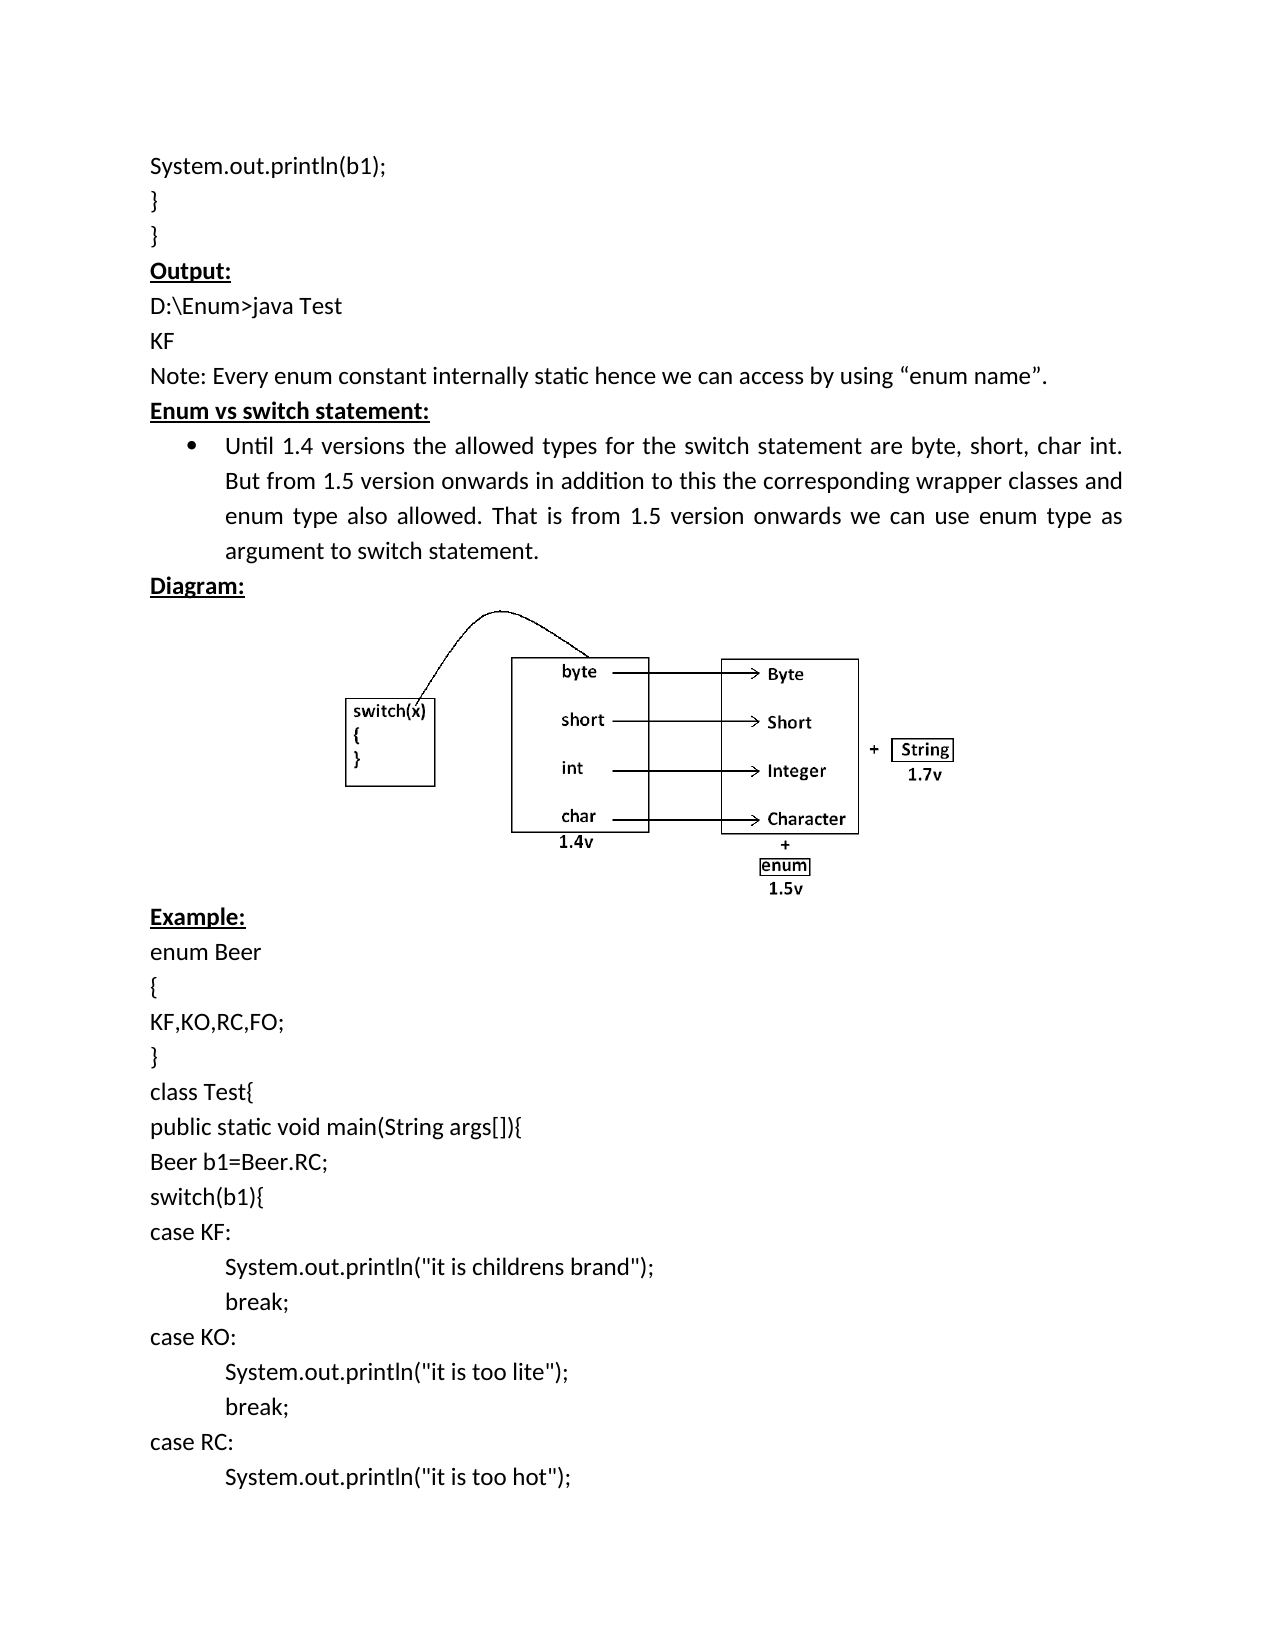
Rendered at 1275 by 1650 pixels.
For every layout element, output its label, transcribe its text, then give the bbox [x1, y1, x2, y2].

text Beer b1=Beer.RC; [150, 1146, 1125, 1176]
text Output: [150, 255, 1125, 286]
text switch(b1){ [150, 1181, 1125, 1211]
text class Test{ [150, 1076, 1125, 1106]
picture [320, 605, 955, 897]
text } [150, 220, 1125, 251]
text System.out.println("it is too lite"); [150, 1356, 1125, 1386]
text { [150, 971, 1125, 1001]
text } [150, 1041, 1125, 1071]
text System.out.println("it is too hot"); [150, 1461, 1125, 1491]
text D:\Enum>java Test [150, 290, 1125, 321]
text System.out.println("it is childrens brand"); [150, 1251, 1125, 1281]
text enum Beer [150, 936, 1125, 966]
text break; [150, 1286, 1125, 1316]
text case KO: [150, 1321, 1125, 1351]
list Until 1.4 versions the allowed types for the switch statement are byte, short, char int. But from 1.5 version onwards in addition to this the corresponding wrapper classes and enum type also allowed. That is from 1.5 version onwards we can use enum type as argument to switch statement. [187, 430, 1125, 566]
text public static void main(String args[]){ [150, 1111, 1125, 1141]
text Example: [150, 901, 1125, 931]
text KF,KO,RC,FO; [150, 1006, 1125, 1036]
text KF [150, 325, 1125, 356]
text Note: Every enum constant internally static hence we can access by using “enum name”. [150, 360, 1125, 391]
text } [150, 185, 1125, 216]
text case RC: [150, 1426, 1125, 1456]
text case KF: [150, 1216, 1125, 1246]
text Enum vs switch statement: [150, 395, 1125, 426]
text Diagram: [150, 570, 1125, 601]
text break; [150, 1391, 1125, 1421]
text System.out.println(b1); [150, 150, 1125, 181]
